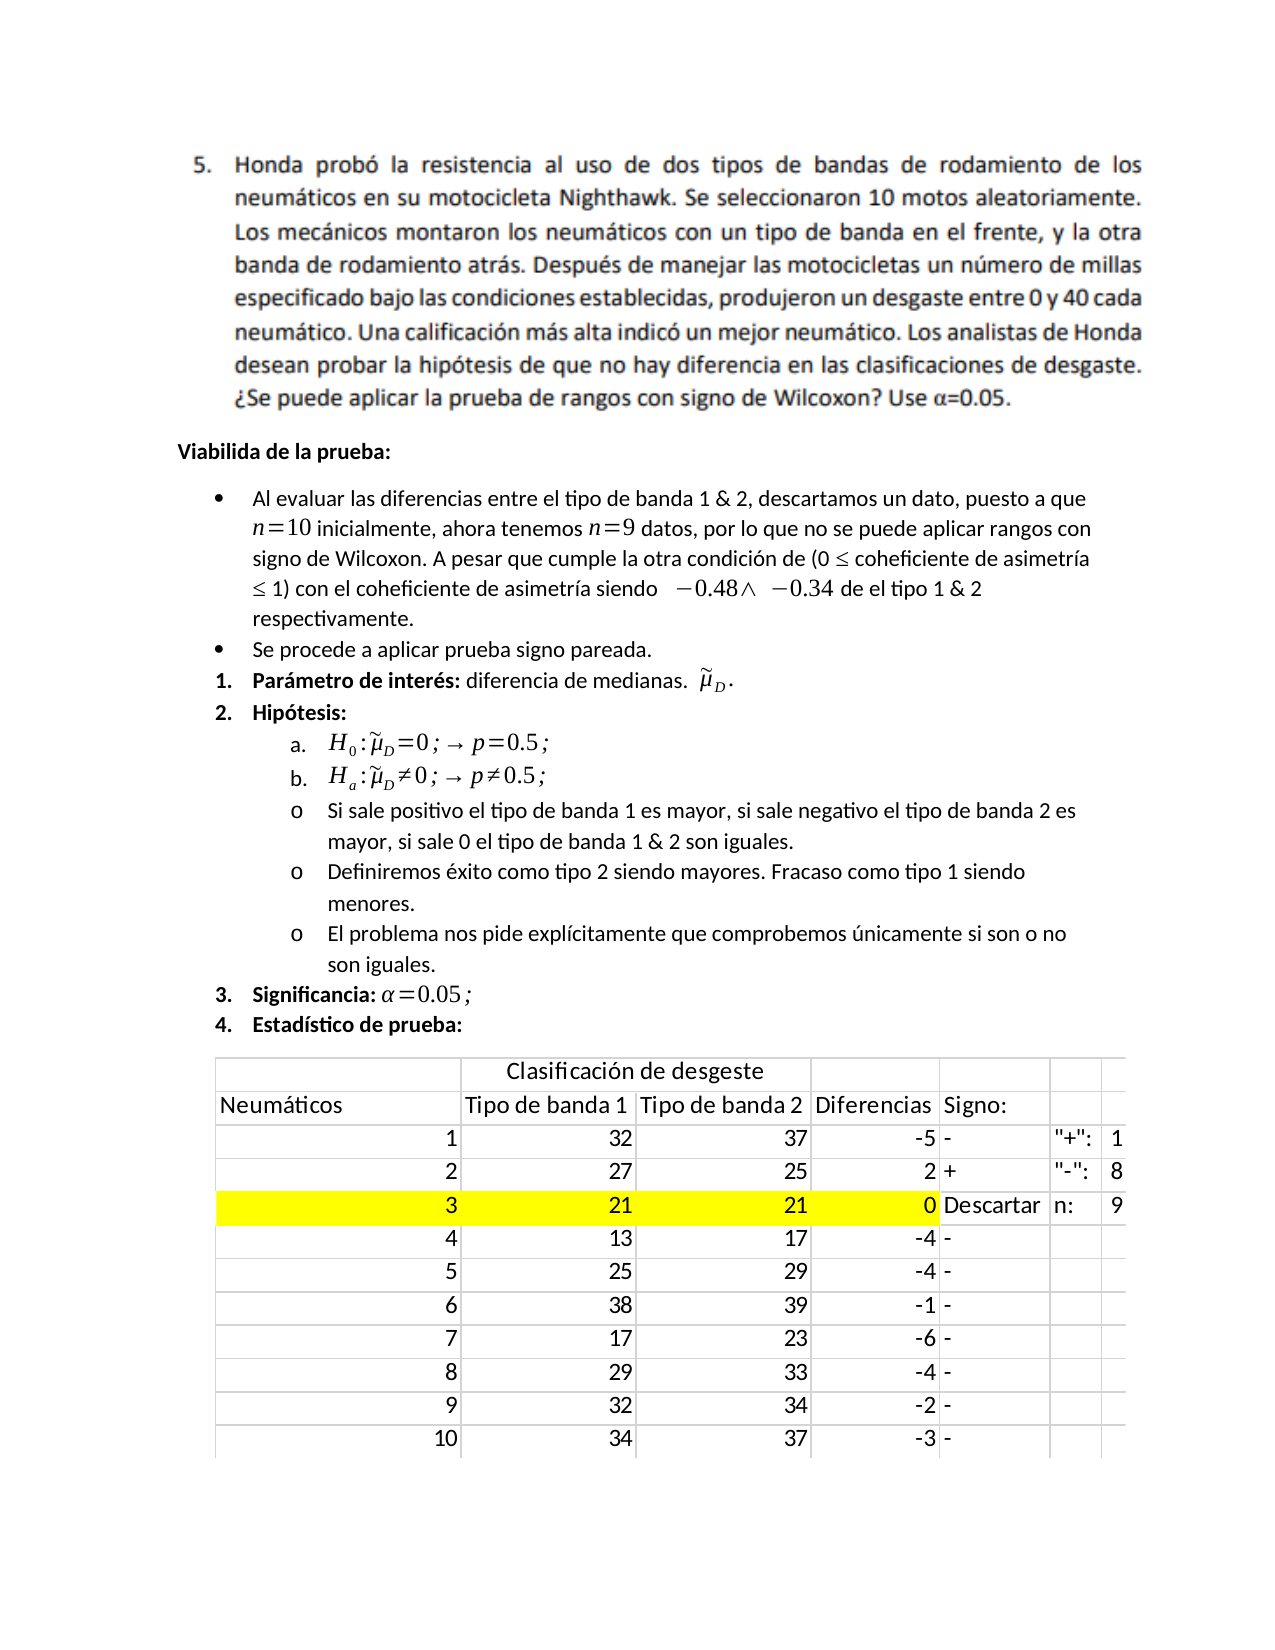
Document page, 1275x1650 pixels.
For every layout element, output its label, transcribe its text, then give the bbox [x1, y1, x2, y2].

list Hipótesis: [215, 698, 1098, 726]
list Al evaluar las diferencias entre el tipo de banda 1 & 2, descartamos un dato, puesto a que inicialmente, ahora tenemos datos, por lo que no se puede aplicar rangos con signo de Wilcoxon. A pesar que cumple la otra condición de (0 coheficiente de asimetría 1) con el coheficiente de asimetría siendo de el tipo 1 & 2 respectivamente. [215, 484, 1098, 632]
list Se procede a aplicar prueba signo pareada. [215, 635, 1098, 663]
picture [177, 147, 1165, 418]
list Estadístico de prueba: [215, 1011, 1098, 1039]
list Definiremos éxito como tipo 2 siendo mayores. Fracaso como tipo 1 siendo menores. [290, 857, 1098, 917]
list Si sale positivo el tipo de banda 1 es mayor, si sale negativo el tipo de banda 2 es mayor, si sale 0 el tipo de banda 1 & 2 son iguales. [290, 796, 1098, 855]
list Parámetro de interés: diferencia de medianas. [215, 665, 1098, 696]
text Viabilida de la prueba: [177, 437, 1098, 465]
list Significancia: [215, 980, 1098, 1008]
list El problema nos pide explícitamente que comprobemos únicamente si son o no son iguales. [290, 919, 1098, 978]
